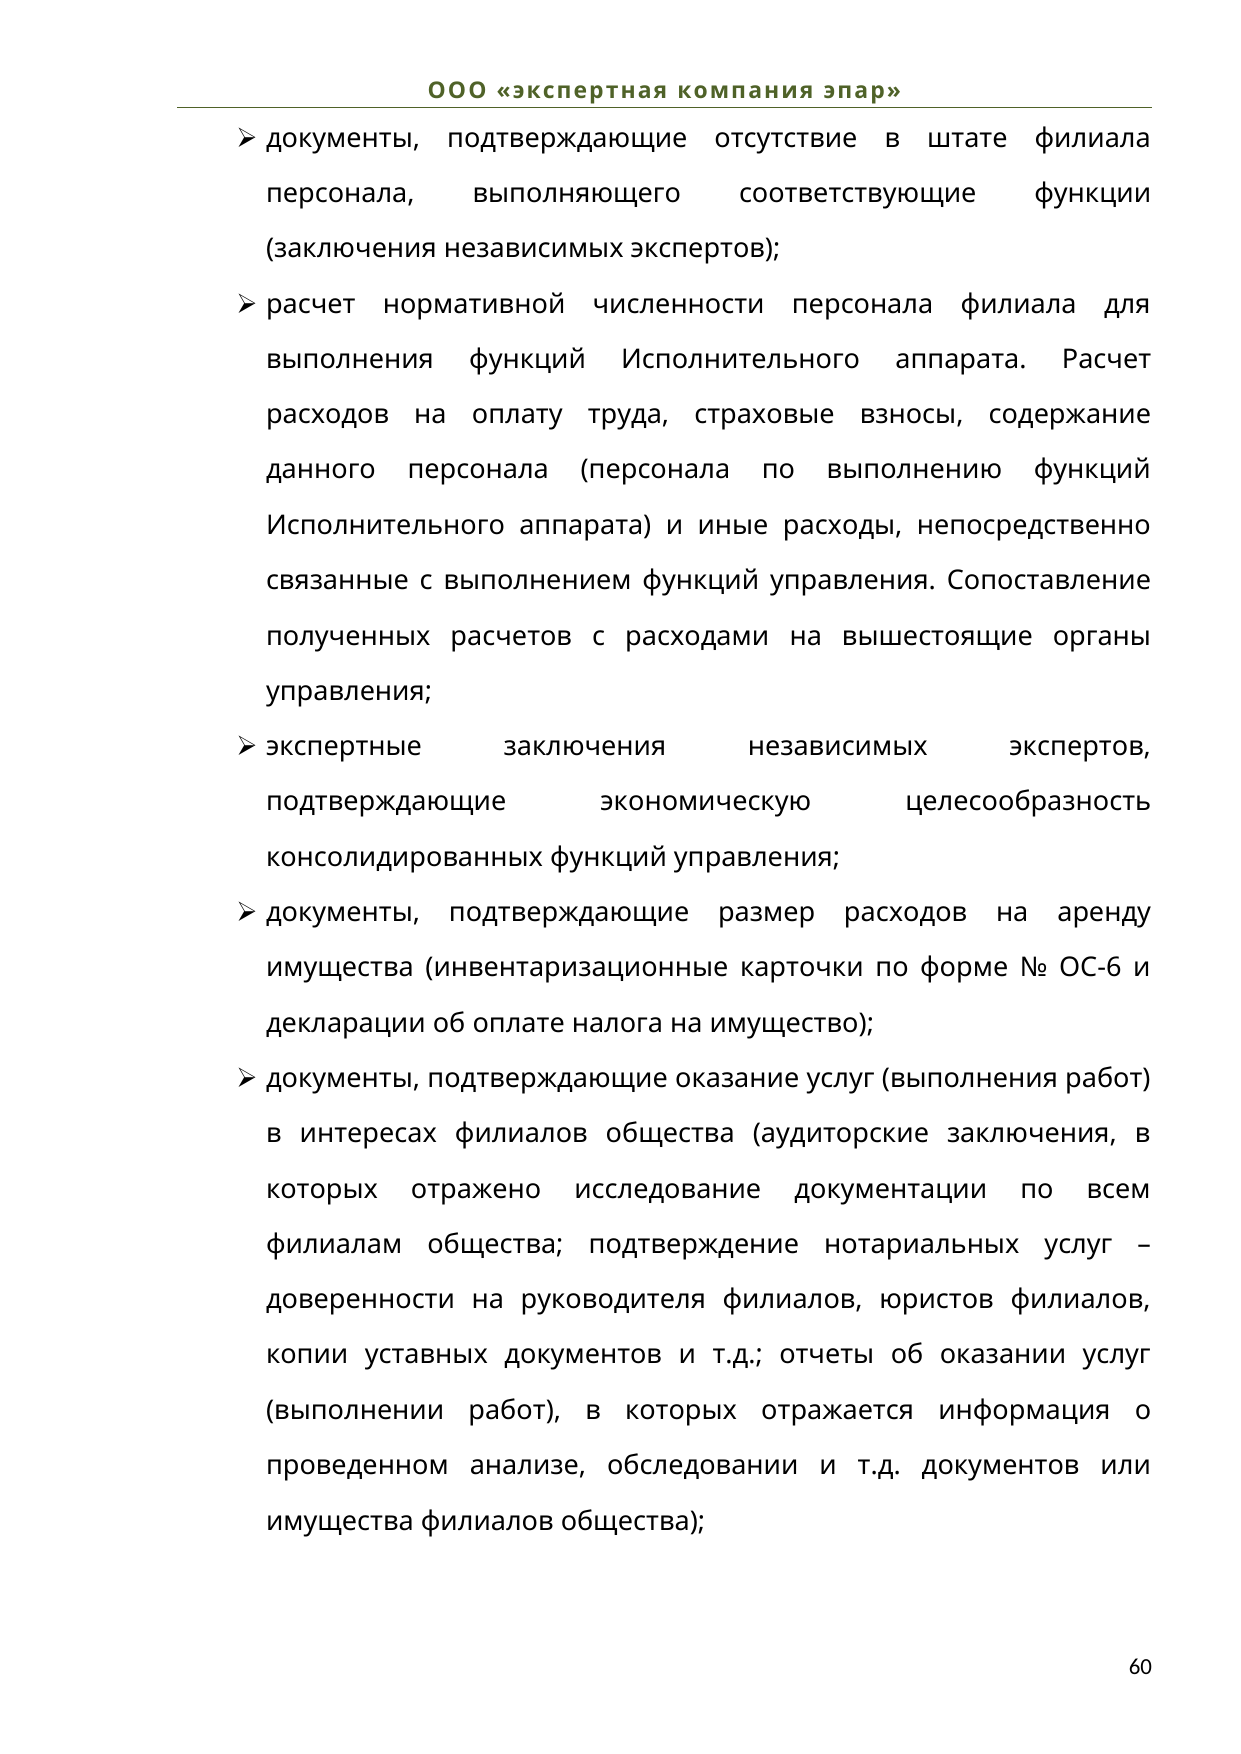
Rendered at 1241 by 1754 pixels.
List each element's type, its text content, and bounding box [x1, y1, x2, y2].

text расчет нормативной численности персонала филиала для выполнения функций Исполнительного аппарата. Расчет расходов на оплату труда, страховые взносы, содержание данного персонала (персонала по выполнению функций Исполнительного аппарата) и иные расходы, непосредственно связанные с выполнением функций управления. Сопоставление полученных расчетов с расходами на вышестоящие органы управления; [236, 284, 1152, 708]
text документы, подтверждающие размер расходов на аренду имущества (инвентаризационные карточки по форме № ОС-6 и декларации об оплате налога на имущество); [236, 892, 1152, 1040]
text документы, подтверждающие оказание услуг (выполнения работ) в интересах филиалов общества (аудиторские заключения, в которых отражено исследование документации по всем филиалам общества; подтверждение нотариальных услуг – доверенности на руководителя филиалов, юристов филиалов, копии уставных документов и т.д.; отчеты об оказании услуг (выполнении работ), в которых отражается информация о проведенном анализе, обследовании и т.д. документов или имущества филиалов общества); [236, 1058, 1152, 1538]
text экспертные заключения независимых экспертов, подтверждающие экономическую целесообразность консолидированных функций управления; [236, 727, 1152, 874]
text документы, подтверждающие отсутствие в штате филиала персонала, выполняющего соответствующие функции (заключения независимых экспертов); [236, 118, 1152, 266]
